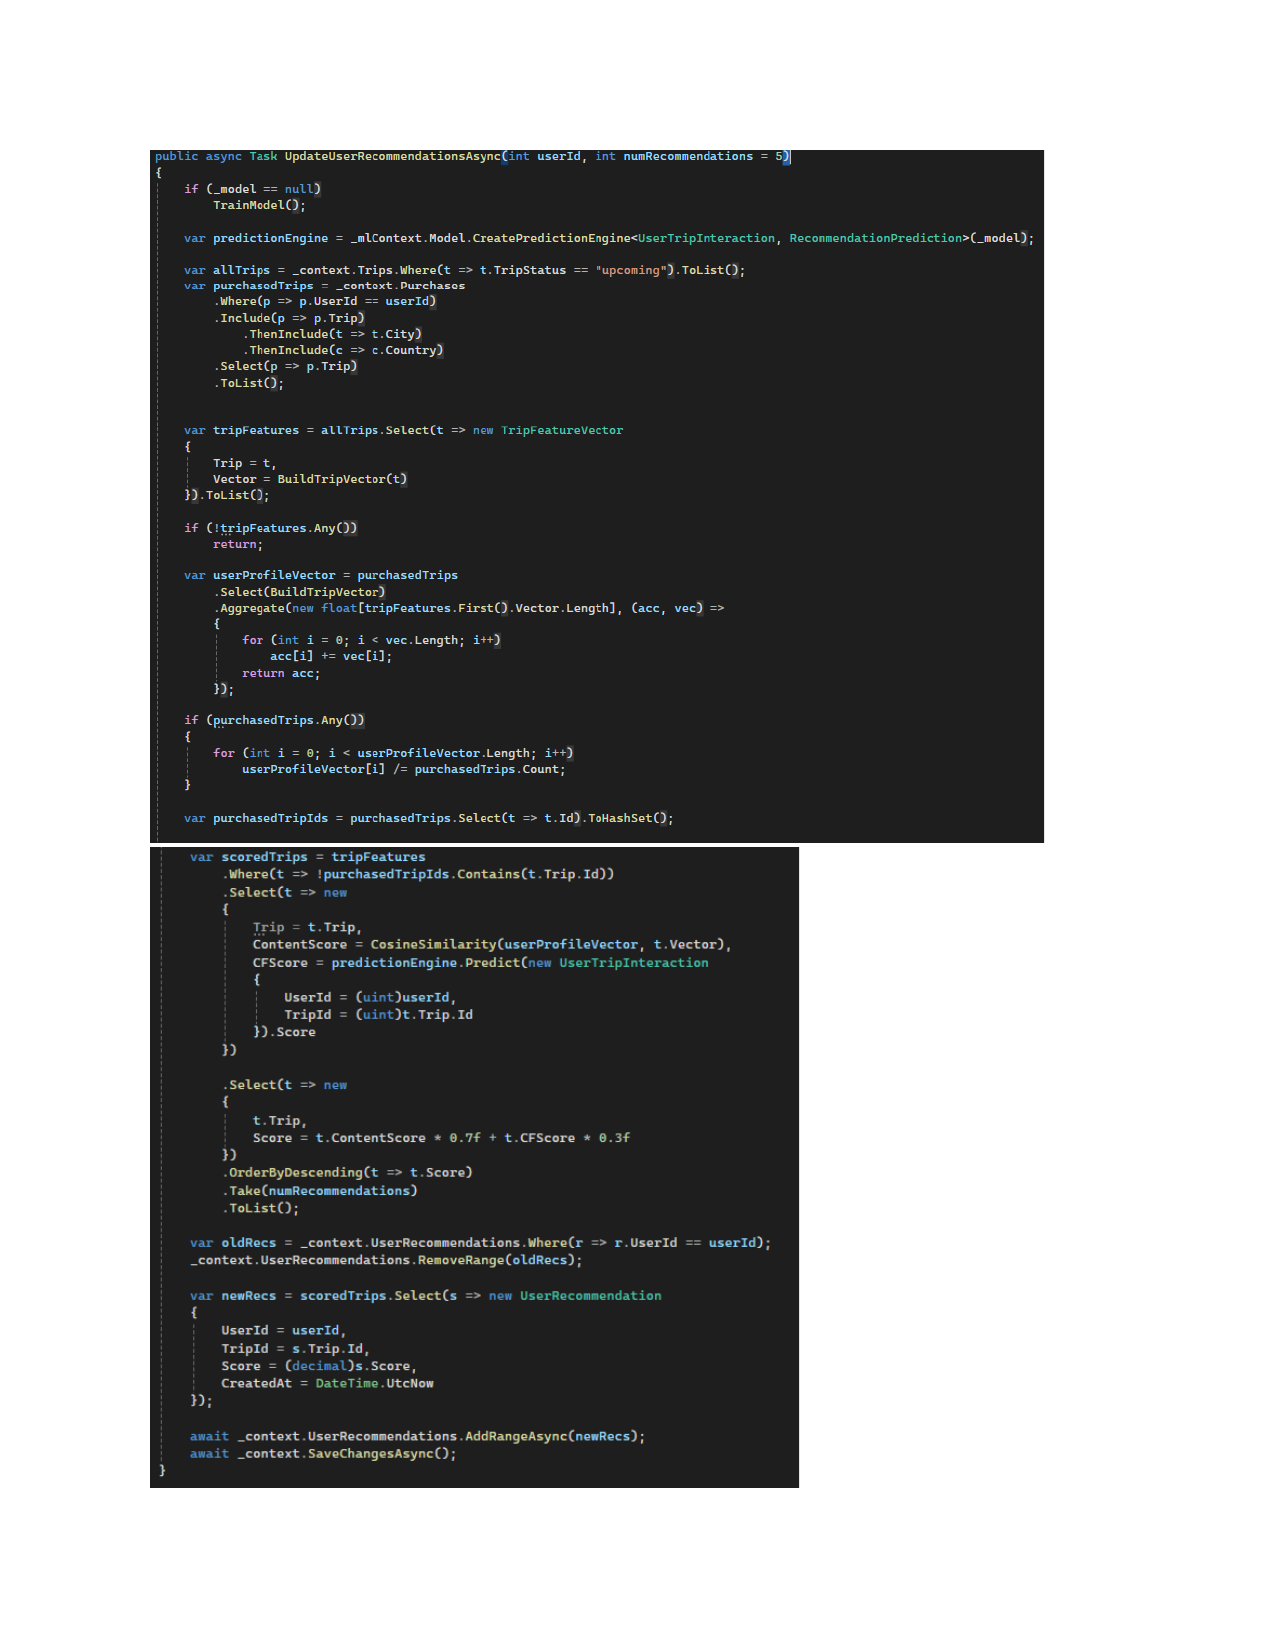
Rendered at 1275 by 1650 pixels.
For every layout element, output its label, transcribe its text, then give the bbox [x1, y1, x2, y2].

picture [150, 847, 800, 1488]
picture [150, 150, 1045, 843]
